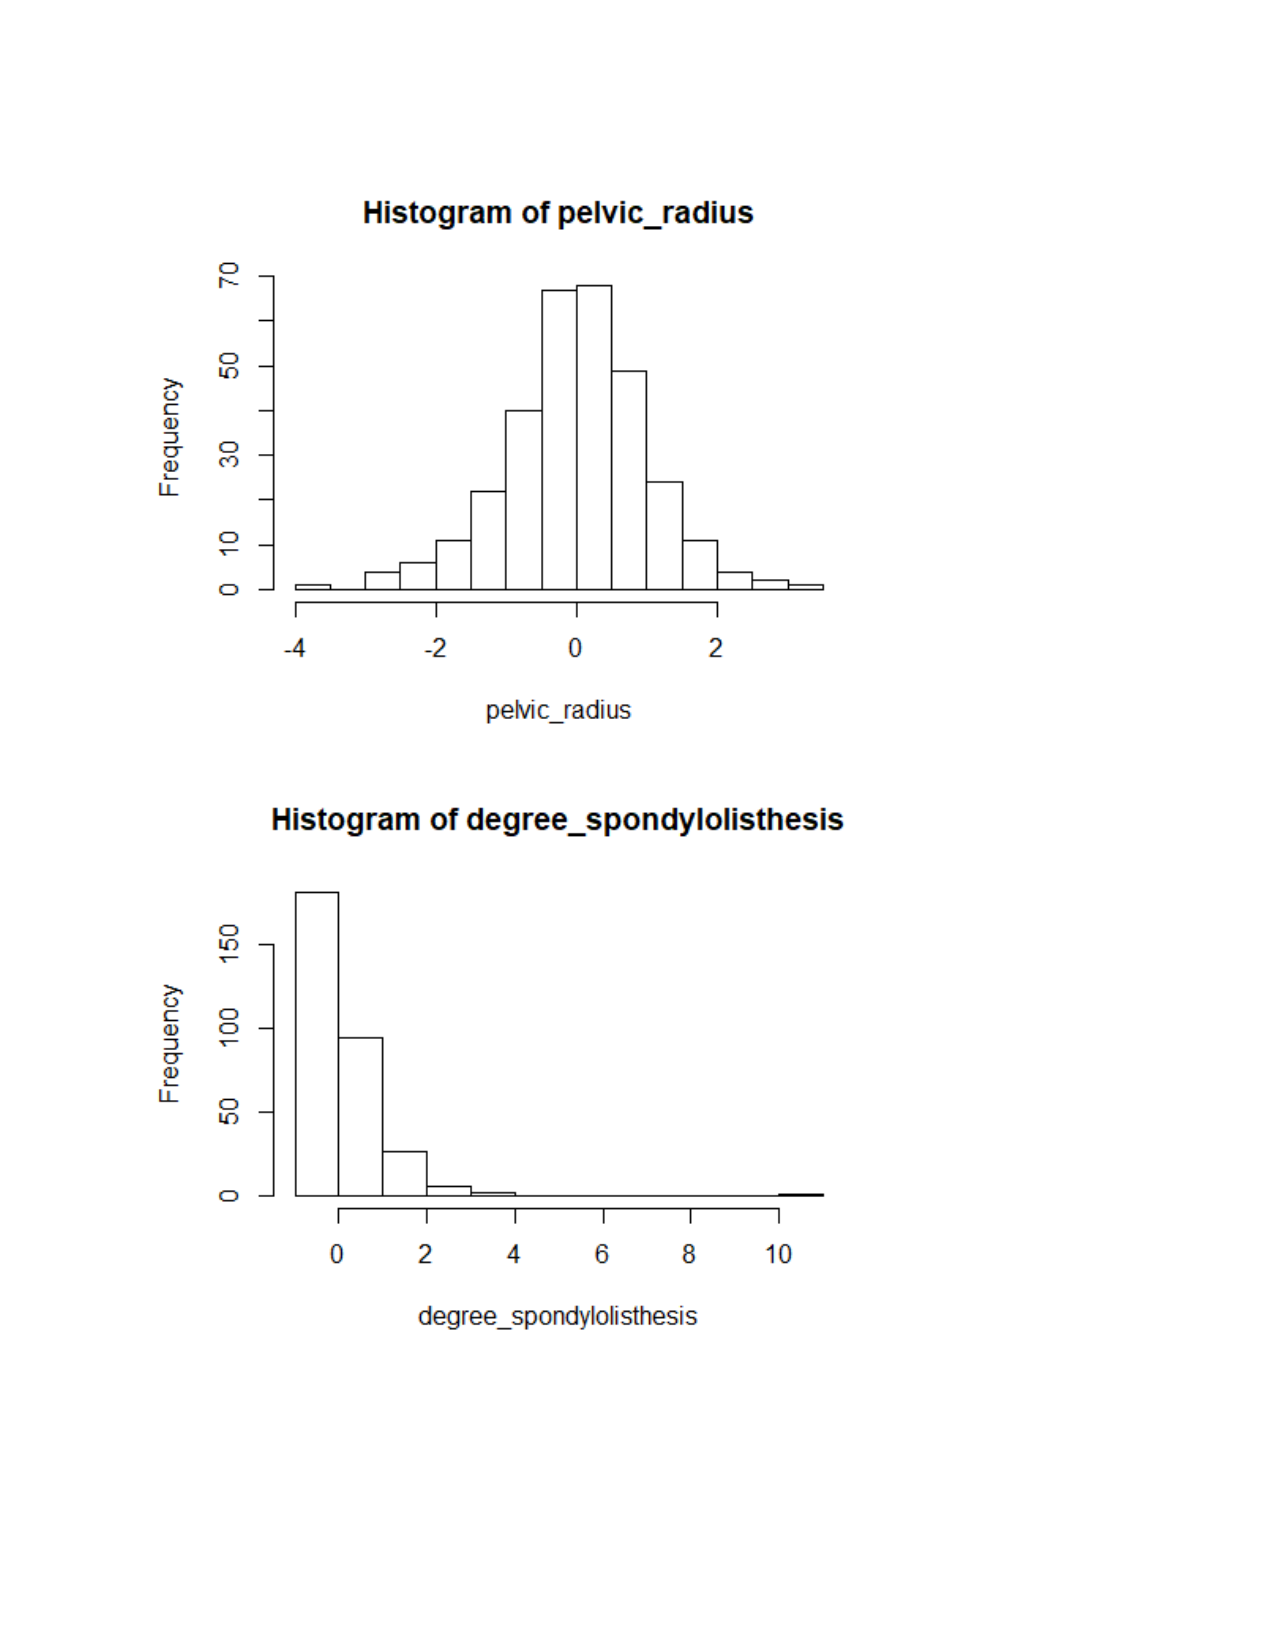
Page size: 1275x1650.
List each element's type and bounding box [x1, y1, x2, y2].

picture [150, 150, 908, 1363]
